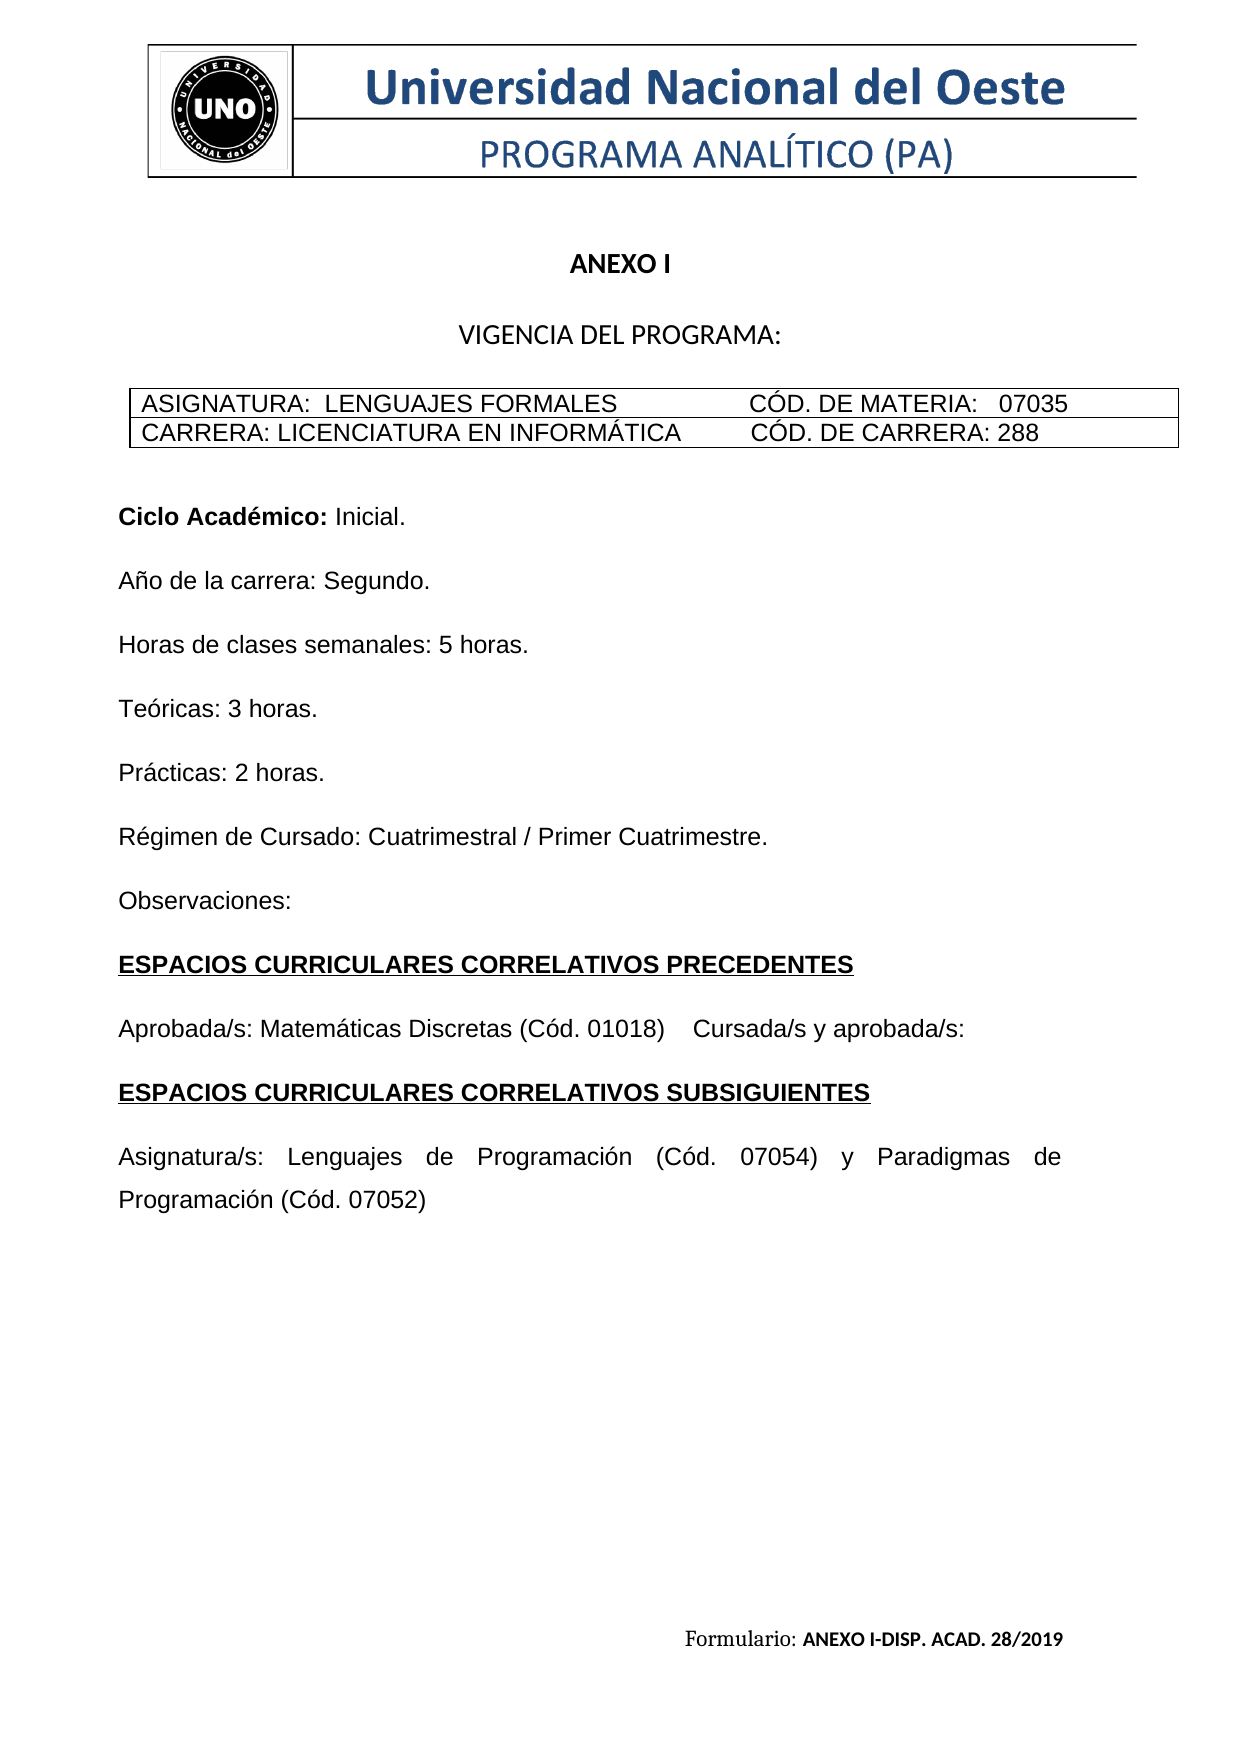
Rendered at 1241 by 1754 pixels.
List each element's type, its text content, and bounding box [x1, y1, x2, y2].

text Aprobada/s: Matemáticas Discretas (Cód. 01018) Cursada/s y aprobada/s: [118, 1014, 1063, 1042]
text Ciclo Académico: Inicial. [118, 502, 1063, 531]
text Régimen de Cursado: Cuatrimestral / Primer Cuatrimestre. [118, 822, 1063, 851]
text Observaciones: [118, 886, 1063, 914]
text Prácticas: 2 horas. [118, 758, 1063, 787]
picture [147, 44, 1137, 178]
text ANEXO I [177, 245, 1063, 281]
text Asignatura/s: Lenguajes de Programación (Cód. 07054) y Paradigmas de Programación (Cód. 07052) [118, 1142, 1063, 1213]
table_header ASIGNATURA: LENGUAJES FORMALES CÓD. DE MATERIA: 07035 [131, 389, 1178, 417]
text ESPACIOS CURRICULARES CORRELATIVOS PRECEDENTES [118, 950, 1063, 978]
text Teóricas: 3 horas. [118, 694, 1063, 723]
text ESPACIOS CURRICULARES CORRELATIVOS SUBSIGUIENTES [118, 1078, 1063, 1106]
text Horas de clases semanales: 5 horas. [118, 630, 1063, 659]
text VIGENCIA DEL PROGRAMA: [177, 316, 1063, 352]
text Año de la carrera: Segundo. [118, 566, 1063, 595]
table_cell CARRERA: LICENCIATURA EN INFORMÁTICA CÓD. DE CARRERA: 288 [131, 418, 1178, 447]
